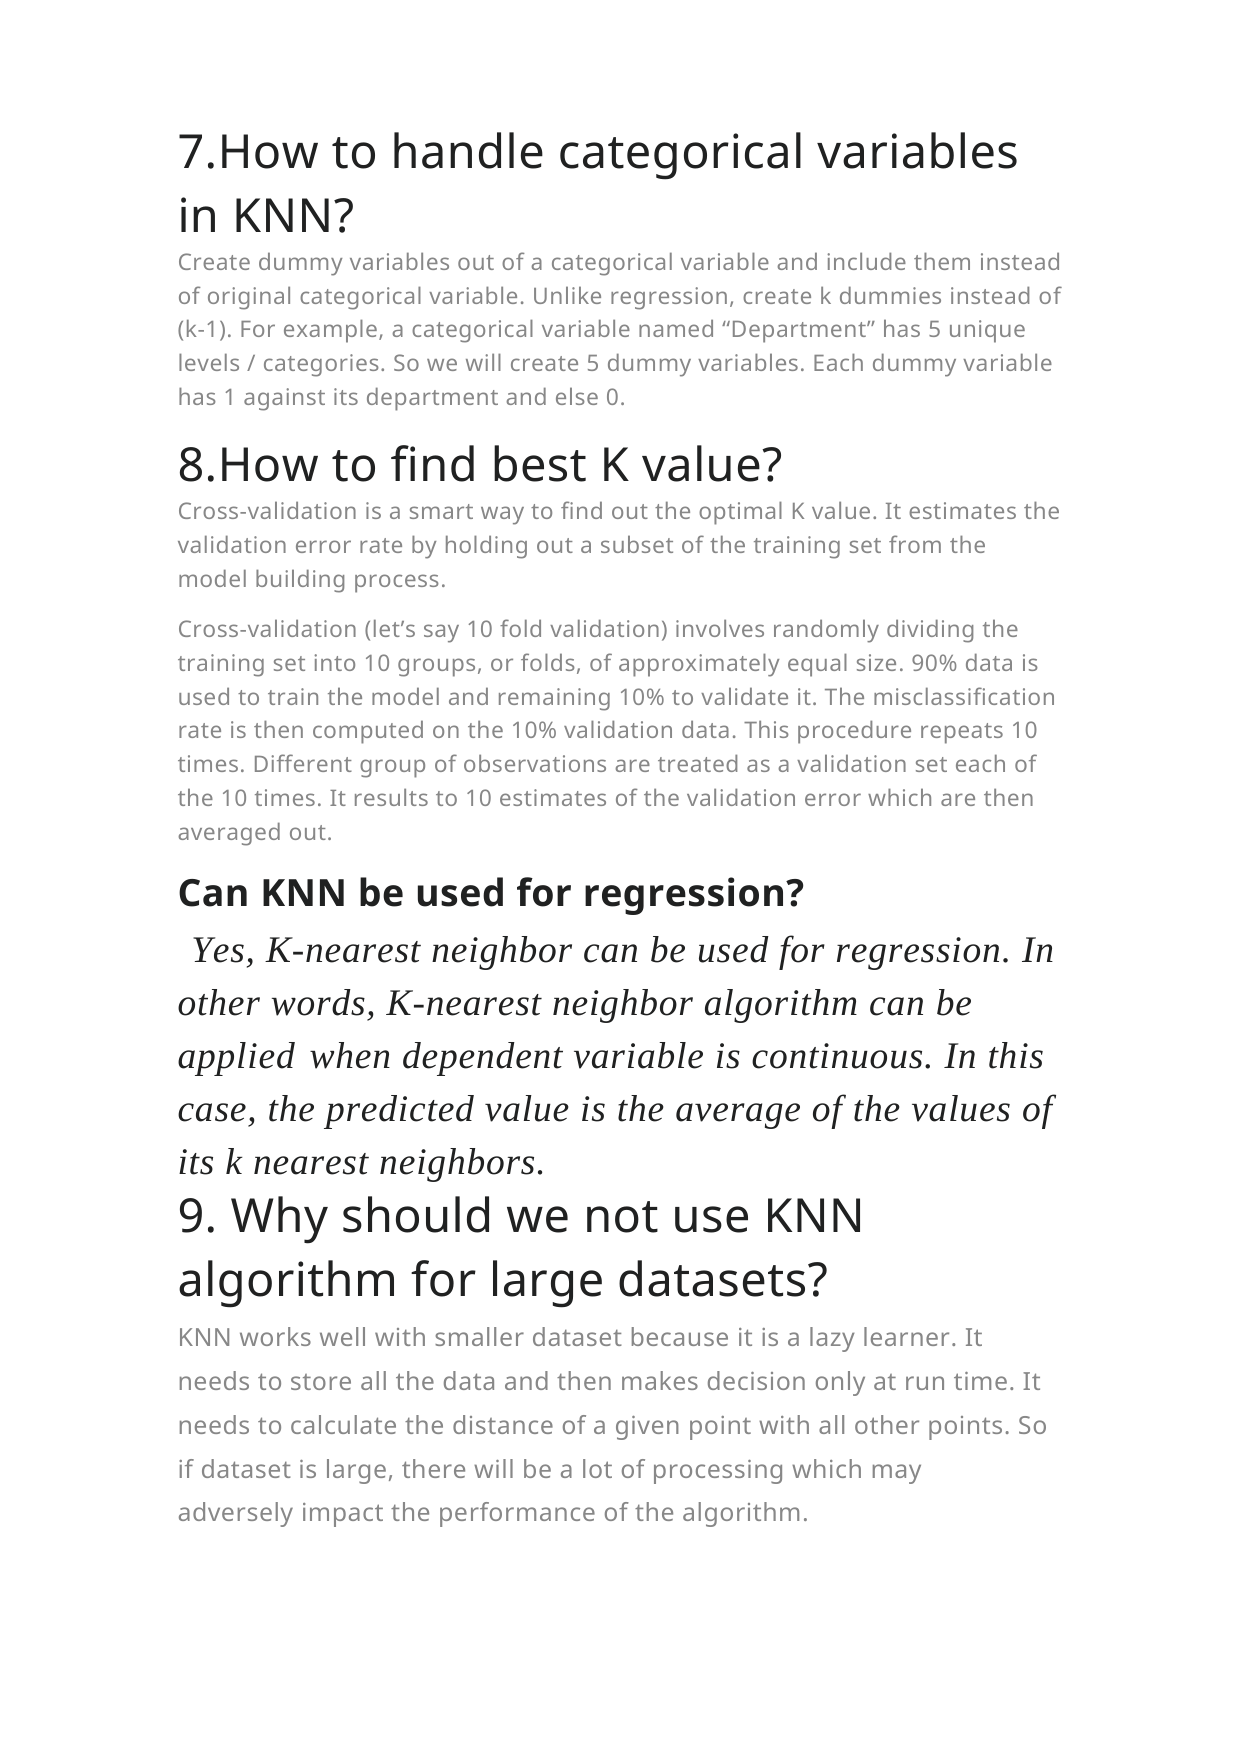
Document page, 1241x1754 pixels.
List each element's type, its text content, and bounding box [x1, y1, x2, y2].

text Yes, K-nearest neighbor can be used for regression. In other words, K-nearest neighbor algorithm can be applied when dependent variable is continuous. In this case, the predicted value is the average of the values of its k nearest neighbors. [177, 917, 1063, 1183]
subtitle 7.How to handle categorical variables in KNN? [177, 118, 1063, 246]
text Cross-validation (let’s say 10 fold validation) involves randomly dividing the training set into 10 groups, or folds, of approximately equal size. 90% data is used to train the model and remaining 10% to validate it. The misclassification rate is then computed on the 10% validation data. This procedure repeats 10 times. Different group of observations are treated as a validation set each of the 10 times. It results to 10 estimates of the validation error which are then averaged out. [177, 613, 1063, 847]
subtitle 9. Why should we not use KNN algorithm for large datasets? [177, 1183, 1063, 1310]
subtitle 8.How to find best K value? [177, 431, 1063, 495]
text Create dummy variables out of a categorical variable and include them instead of original categorical variable. Unlike regression, create k dummies instead of (k-1). For example, a categorical variable named “Department” has 5 unique levels / categories. So we will create 5 dummy variables. Each dummy variable has 1 against its department and else 0. [177, 246, 1063, 412]
subtitle Can KNN be used for regression? [177, 866, 1063, 917]
text KNN works well with smaller dataset because it is a lazy learner. It needs to store all the data and then makes decision only at run time. It needs to calculate the distance of a given point with all other points. So if dataset is large, there will be a lot of processing which may adversely impact the performance of the algorithm. [177, 1310, 1063, 1529]
text Cross-validation is a smart way to find out the optimal K value. It estimates the validation error rate by holding out a subset of the training set from the model building process. [177, 495, 1063, 594]
